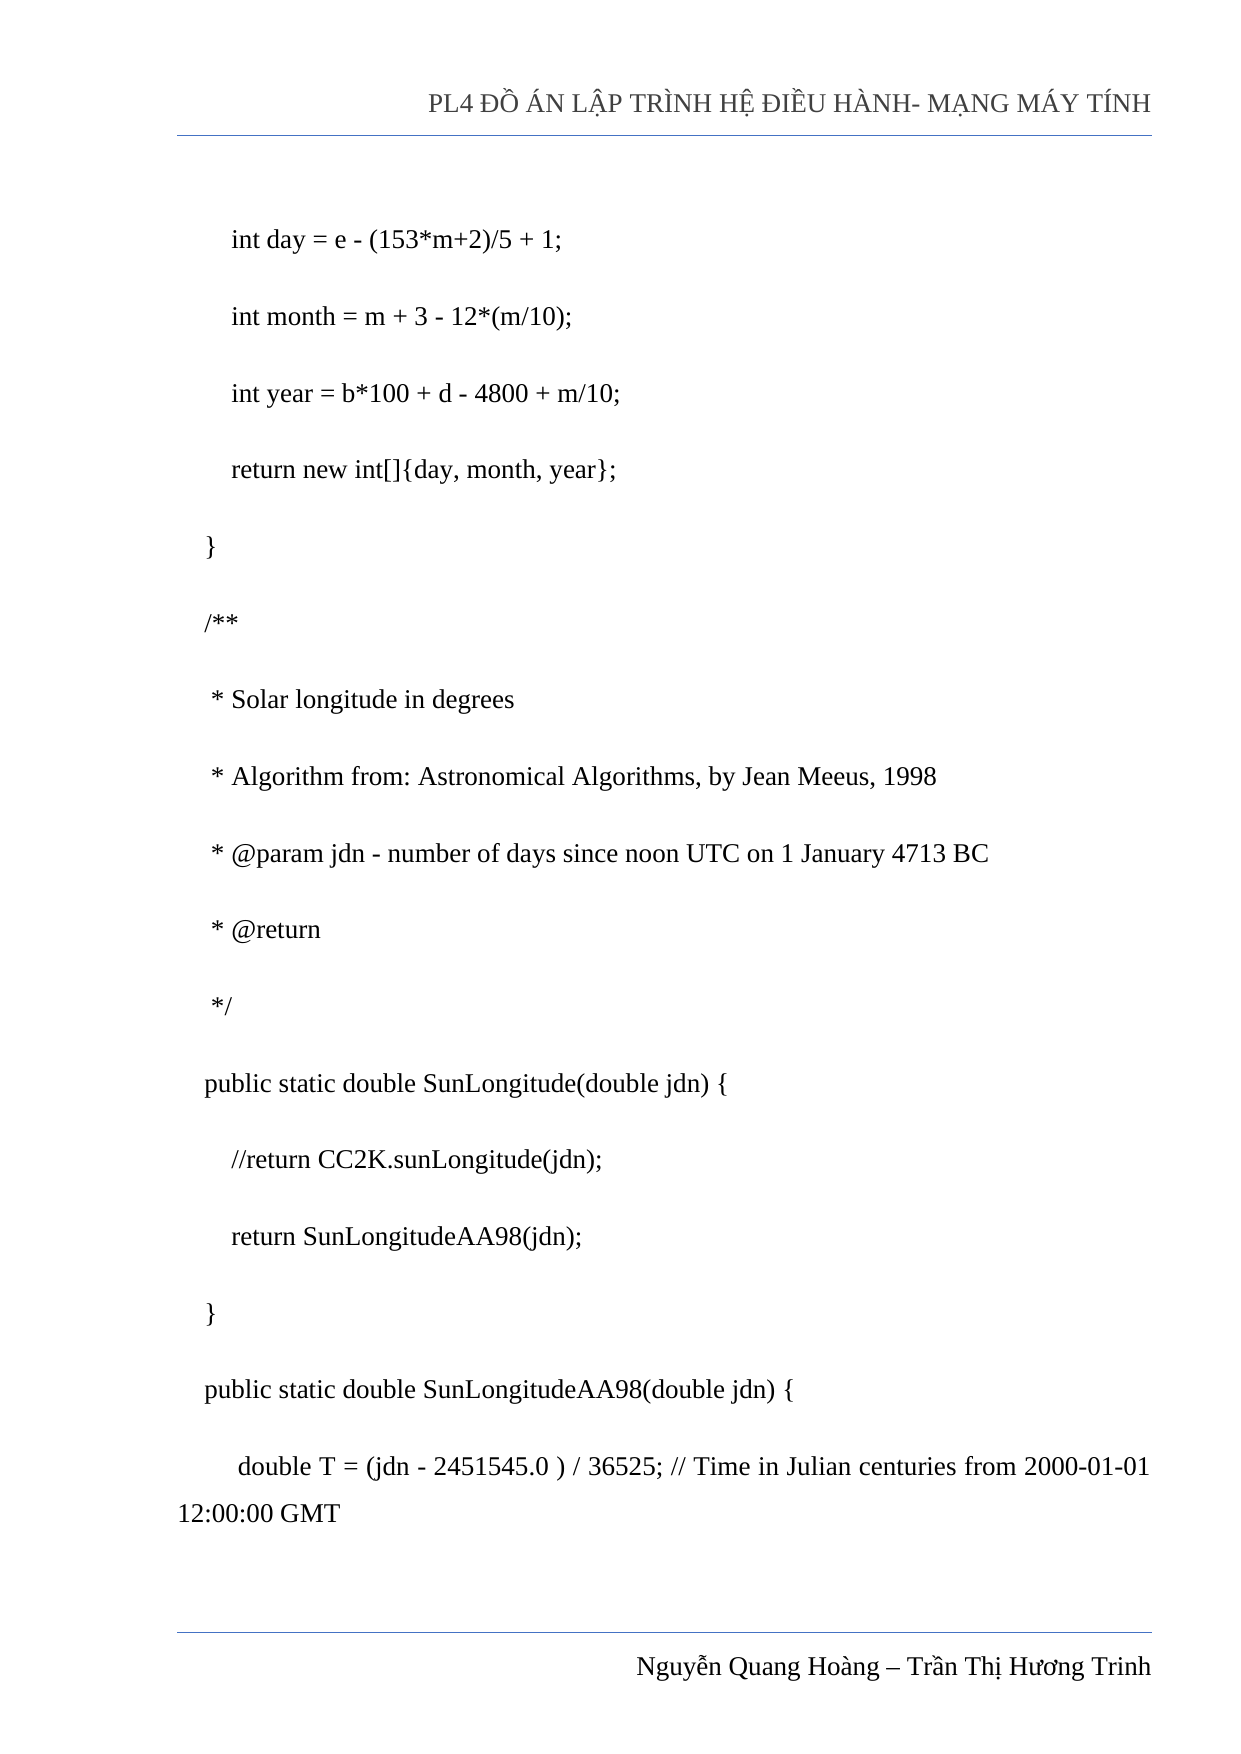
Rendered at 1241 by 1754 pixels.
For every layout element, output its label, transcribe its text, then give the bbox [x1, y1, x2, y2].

text * @return [177, 913, 1152, 945]
text int year = b*100 + d - 4800 + m/10; [177, 377, 1152, 408]
text * @param jdn - number of days since noon UTC on 1 January 4713 BC [177, 837, 1152, 868]
text double T = (jdn - 2451545.0 ) / 36525; // Time in Julian centuries from 2000-01-01 12:00:00 GMT [177, 1450, 1152, 1528]
text /** [177, 607, 1152, 638]
text public static double SunLongitudeAA98(double jdn) { [177, 1373, 1152, 1405]
text */ [177, 990, 1152, 1021]
text int day = e - (153*m+2)/5 + 1; [177, 223, 1152, 255]
text //return CC2K.sunLongitude(jdn); [177, 1143, 1152, 1175]
text return SunLongitudeAA98(jdn); [177, 1220, 1152, 1251]
text public static double SunLongitude(double jdn) { [177, 1067, 1152, 1098]
text } [177, 530, 1152, 561]
text * Algorithm from: Astronomical Algorithms, by Jean Meeus, 1998 [177, 760, 1152, 791]
text return new int[]{day, month, year}; [177, 453, 1152, 485]
text } [177, 1297, 1152, 1328]
text int month = m + 3 - 12*(m/10); [177, 300, 1152, 331]
text * Solar longitude in degrees [177, 683, 1152, 715]
